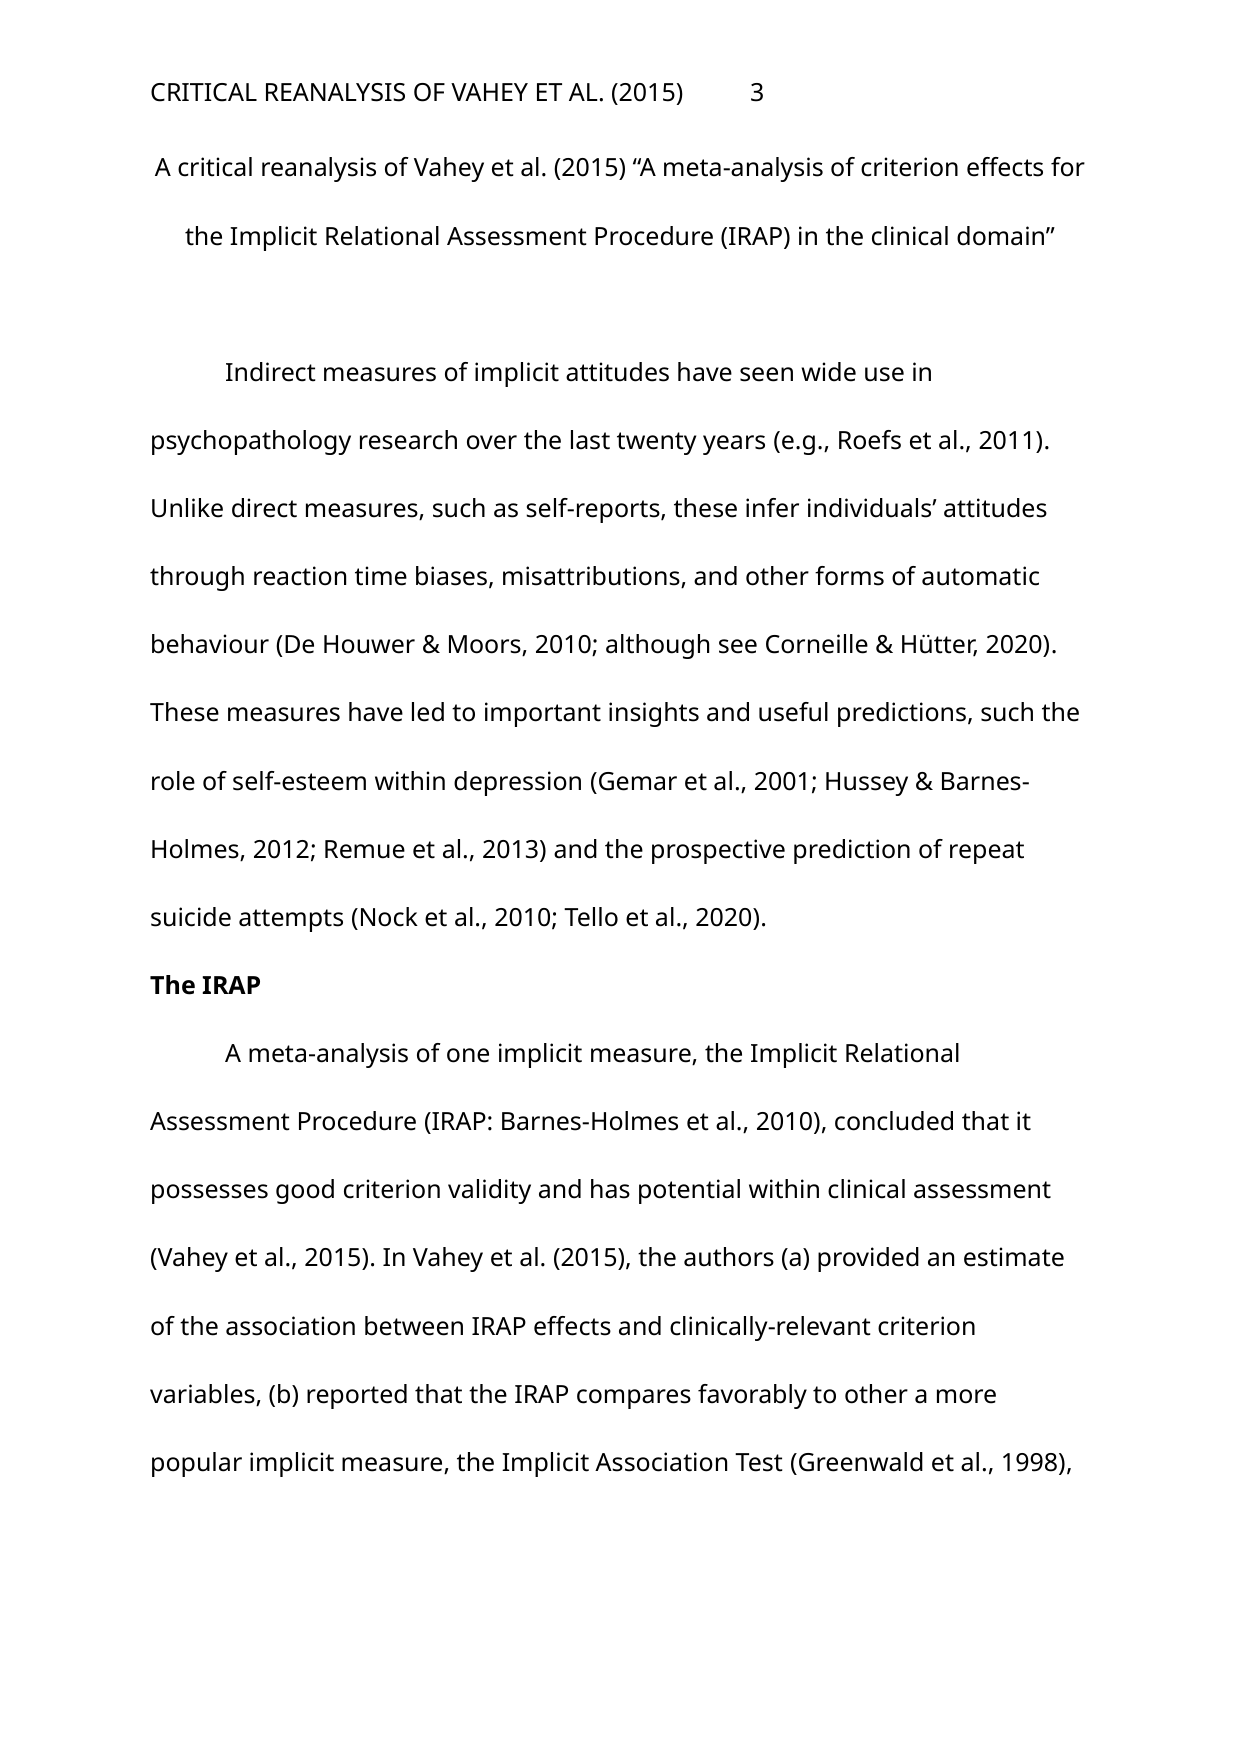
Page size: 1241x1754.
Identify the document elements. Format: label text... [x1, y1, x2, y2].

subtitle The IRAP [150, 967, 1090, 1002]
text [150, 1036, 1090, 1478]
text Indirect measures of implicit attitudes have seen wide use in psychopathology research over the last twenty years (e.g., Roefs et al., 2011). Unlike direct measures, such as self-reports, these infer individuals’ attitudes through reaction time biases, misattributions, and other forms of automatic behaviour (De Houwer & Moors, 2010; although see Corneille & Hütter, 2020). These measures have led to important insights and useful predictions, such the role of self-esteem within depression (Gemar et al., 2001; Hussey & Barnes-Holmes, 2012; Remue et al., 2013) and the prospective prediction of repeat suicide attempts (Nock et al., 2010; Tello et al., 2020). [150, 354, 1090, 933]
